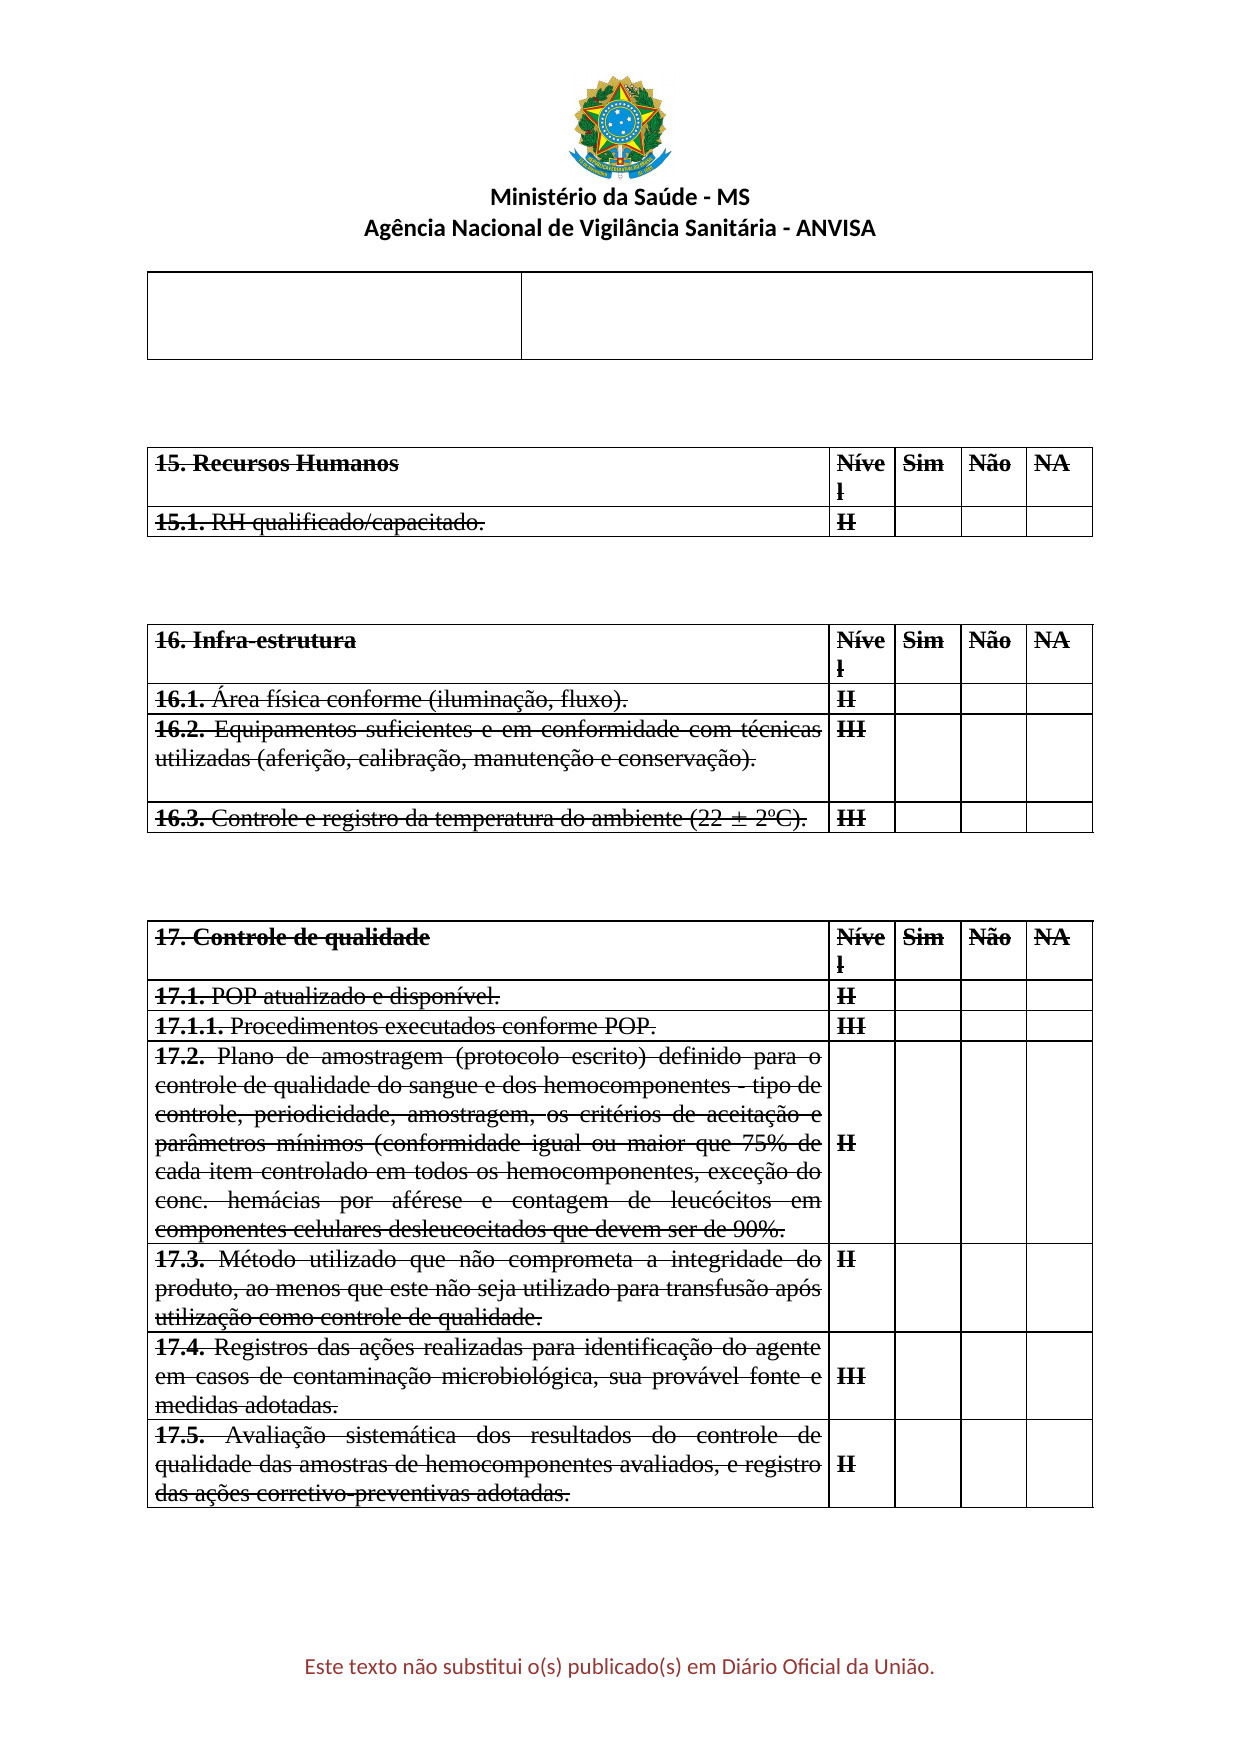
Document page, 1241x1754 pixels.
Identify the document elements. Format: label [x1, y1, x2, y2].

picture [565, 73, 675, 182]
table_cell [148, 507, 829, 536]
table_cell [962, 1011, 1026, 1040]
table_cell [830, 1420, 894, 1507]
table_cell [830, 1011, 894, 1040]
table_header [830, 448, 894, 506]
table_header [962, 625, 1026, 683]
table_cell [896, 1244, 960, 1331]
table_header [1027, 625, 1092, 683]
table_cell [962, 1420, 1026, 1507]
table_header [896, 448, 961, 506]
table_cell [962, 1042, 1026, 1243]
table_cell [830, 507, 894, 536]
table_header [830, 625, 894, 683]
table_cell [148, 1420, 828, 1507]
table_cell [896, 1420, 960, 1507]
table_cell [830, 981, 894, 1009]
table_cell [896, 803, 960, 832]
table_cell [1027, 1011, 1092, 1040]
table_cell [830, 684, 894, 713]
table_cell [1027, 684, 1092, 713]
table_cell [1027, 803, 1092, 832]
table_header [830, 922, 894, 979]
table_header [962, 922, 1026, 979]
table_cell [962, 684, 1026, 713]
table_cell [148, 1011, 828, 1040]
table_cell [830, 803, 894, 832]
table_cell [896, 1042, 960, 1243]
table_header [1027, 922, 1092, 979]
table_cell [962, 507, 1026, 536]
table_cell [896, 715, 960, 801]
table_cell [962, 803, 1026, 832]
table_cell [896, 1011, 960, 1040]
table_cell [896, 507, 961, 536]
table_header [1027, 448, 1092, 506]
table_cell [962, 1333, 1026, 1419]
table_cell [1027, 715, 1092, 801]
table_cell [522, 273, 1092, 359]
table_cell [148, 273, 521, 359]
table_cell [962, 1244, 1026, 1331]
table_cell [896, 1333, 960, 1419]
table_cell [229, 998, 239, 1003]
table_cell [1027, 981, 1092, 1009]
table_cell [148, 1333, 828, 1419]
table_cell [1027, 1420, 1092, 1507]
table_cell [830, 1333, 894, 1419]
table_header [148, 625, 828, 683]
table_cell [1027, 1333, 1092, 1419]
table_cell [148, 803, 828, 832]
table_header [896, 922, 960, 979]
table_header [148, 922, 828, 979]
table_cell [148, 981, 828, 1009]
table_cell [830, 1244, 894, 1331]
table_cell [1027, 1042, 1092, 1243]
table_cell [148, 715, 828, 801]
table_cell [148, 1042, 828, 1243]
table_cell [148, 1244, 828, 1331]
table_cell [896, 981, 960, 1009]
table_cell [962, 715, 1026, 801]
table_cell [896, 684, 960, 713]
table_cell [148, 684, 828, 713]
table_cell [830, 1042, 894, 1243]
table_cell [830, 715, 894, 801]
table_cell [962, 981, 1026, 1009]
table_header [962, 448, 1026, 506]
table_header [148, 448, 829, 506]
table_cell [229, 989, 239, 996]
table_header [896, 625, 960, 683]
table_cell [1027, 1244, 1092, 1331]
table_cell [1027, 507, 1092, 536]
